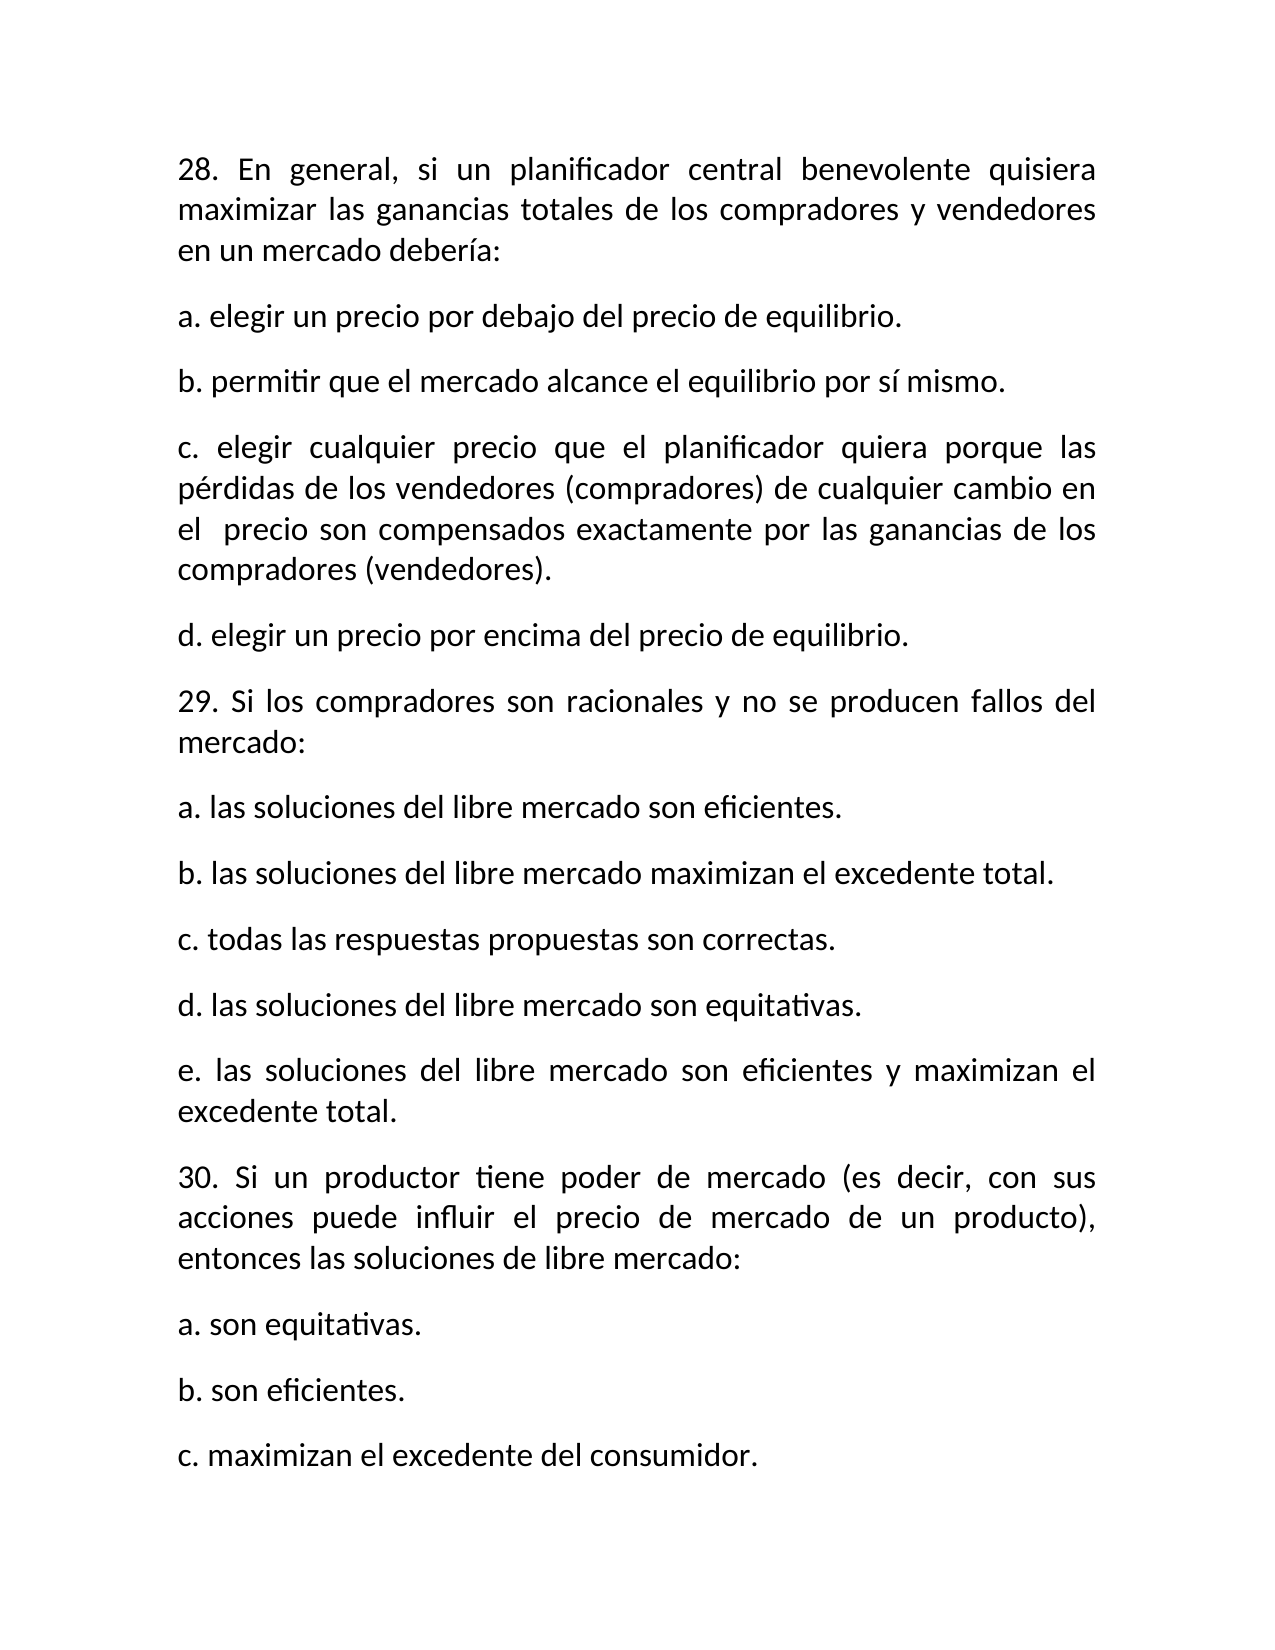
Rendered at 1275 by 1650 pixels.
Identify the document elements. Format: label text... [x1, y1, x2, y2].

text b. permitir que el mercado alcance el equilibrio por sí mismo. [177, 361, 1098, 401]
text e. las soluciones del libre mercado son eficientes y maximizan el excedente total. [177, 1049, 1098, 1131]
text c. elegir cualquier precio que el planificador quiera porque las pérdidas de los vendedores (compradores) de cualquier cambio en el precio son compensados exactamente por las ganancias de los compradores (vendedores). [177, 426, 1098, 589]
text a. son equitativas. [177, 1303, 1098, 1344]
text d. elegir un precio por encima del precio de equilibrio. [177, 614, 1098, 655]
text b. las soluciones del libre mercado maximizan el excedente total. [177, 852, 1098, 893]
text a. elegir un precio por debajo del precio de equilibrio. [177, 295, 1098, 336]
text c. todas las respuestas propuestas son correctas. [177, 918, 1098, 958]
text 28. En general, si un planificador central benevolente quisiera maximizar las ganancias totales de los compradores y vendedores en un mercado debería: [177, 148, 1098, 270]
text c. maximizan el excedente del consumidor. [177, 1434, 1098, 1475]
text d. las soluciones del libre mercado son equitativas. [177, 983, 1098, 1024]
text 29. Si los compradores son racionales y no se producen fallos del mercado: [177, 680, 1098, 761]
text 30. Si un productor tiene poder de mercado (es decir, con sus acciones puede influir el precio de mercado de un producto), entonces las soluciones de libre mercado: [177, 1156, 1098, 1278]
text b. son eficientes. [177, 1369, 1098, 1409]
text a. las soluciones del libre mercado son eficientes. [177, 786, 1098, 827]
